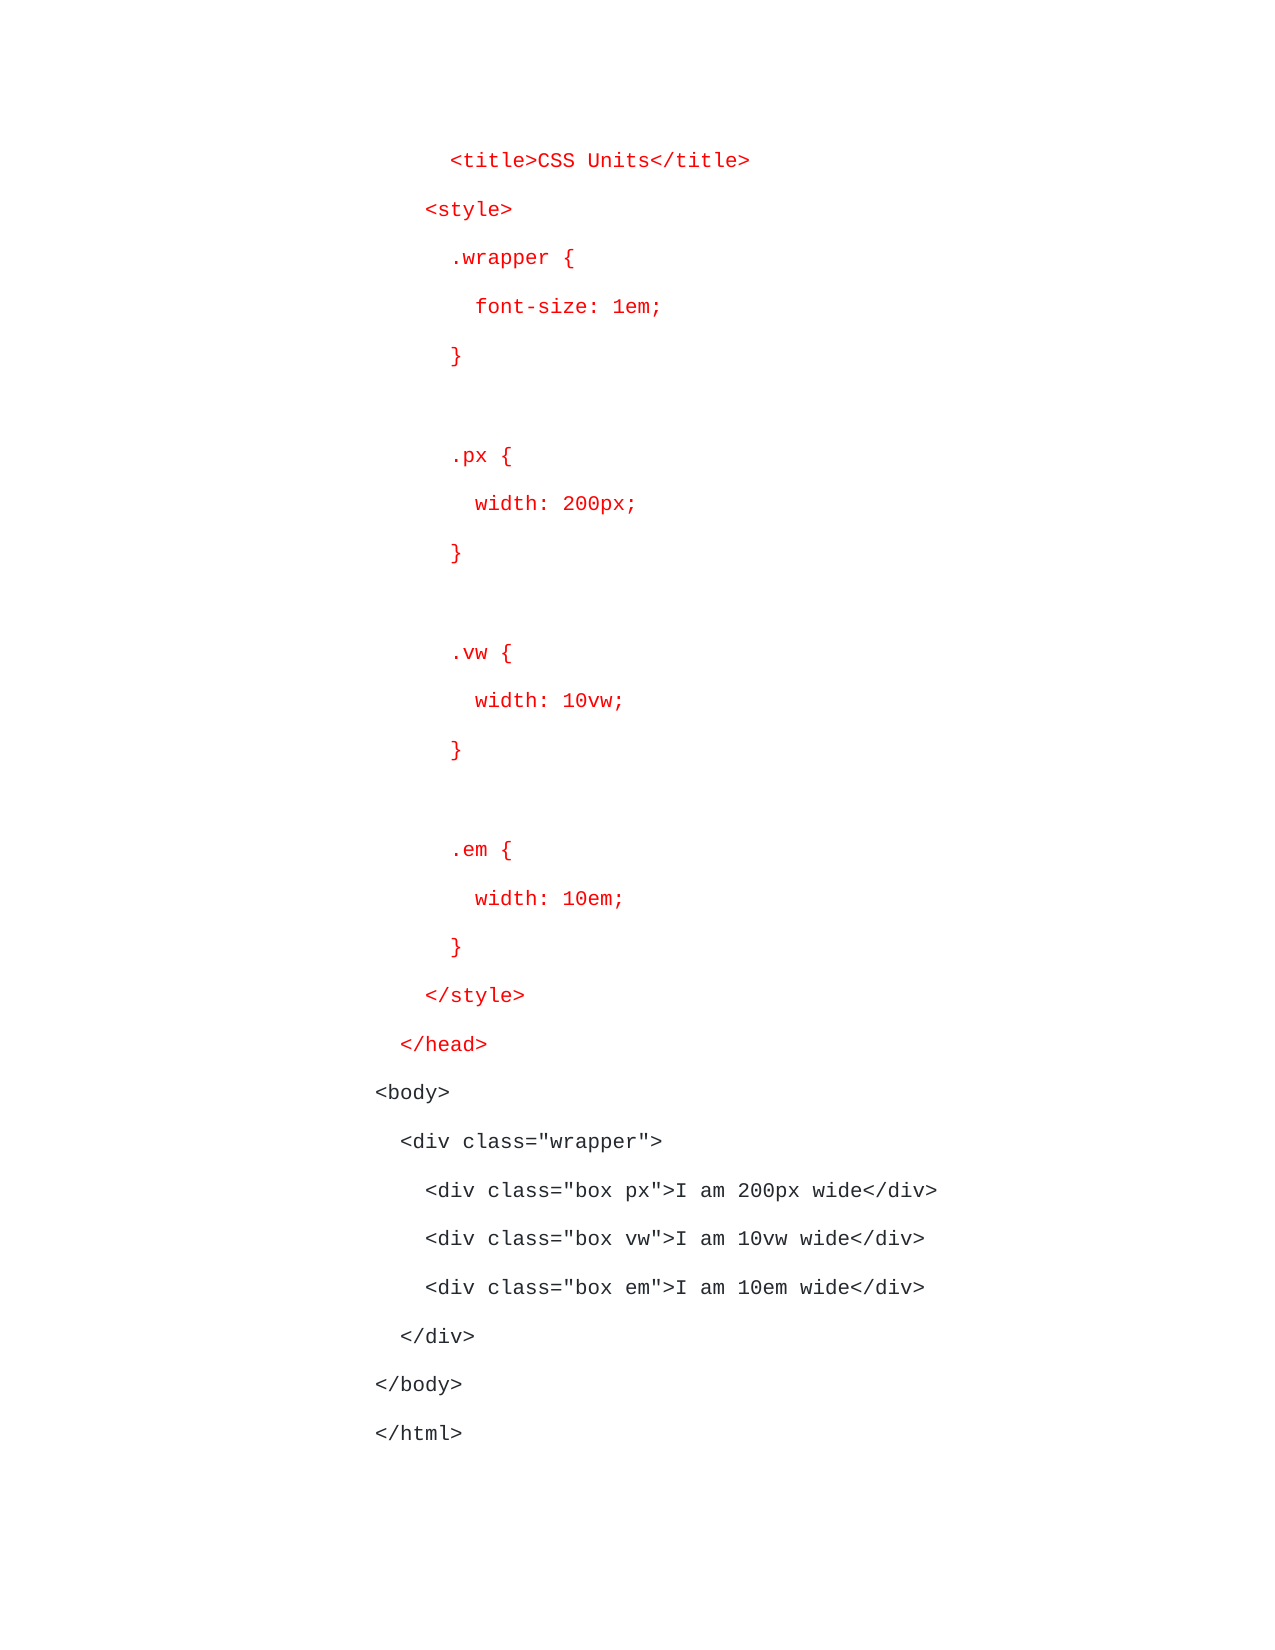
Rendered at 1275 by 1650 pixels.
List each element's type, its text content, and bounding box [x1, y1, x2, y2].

text </body> [375, 1374, 1125, 1398]
text } [375, 542, 1125, 566]
text <body> [375, 1082, 1125, 1106]
text .px { [375, 444, 1125, 468]
text <div class="box em">I am 10em wide</div> [375, 1277, 1125, 1301]
text width: 200px; [375, 493, 1125, 517]
text } [375, 739, 1125, 763]
text } [375, 344, 1125, 368]
text <title>CSS Units</title> [375, 150, 1125, 174]
text width: 10em; [375, 888, 1125, 911]
text <style> [375, 199, 1125, 222]
text } [375, 936, 1125, 960]
text </html> [375, 1423, 1125, 1447]
text </style> [375, 985, 1125, 1009]
text .em { [375, 839, 1125, 863]
text <div class="box vw">I am 10vw wide</div> [375, 1228, 1125, 1252]
text .vw { [375, 642, 1125, 666]
text width: 10vw; [375, 691, 1125, 714]
text <div class="wrapper"> [375, 1131, 1125, 1155]
text .wrapper { [375, 247, 1125, 271]
text </div> [375, 1326, 1125, 1349]
text font-size: 1em; [375, 296, 1125, 319]
text <div class="box px">I am 200px wide</div> [375, 1180, 1125, 1203]
text </head> [375, 1034, 1125, 1057]
